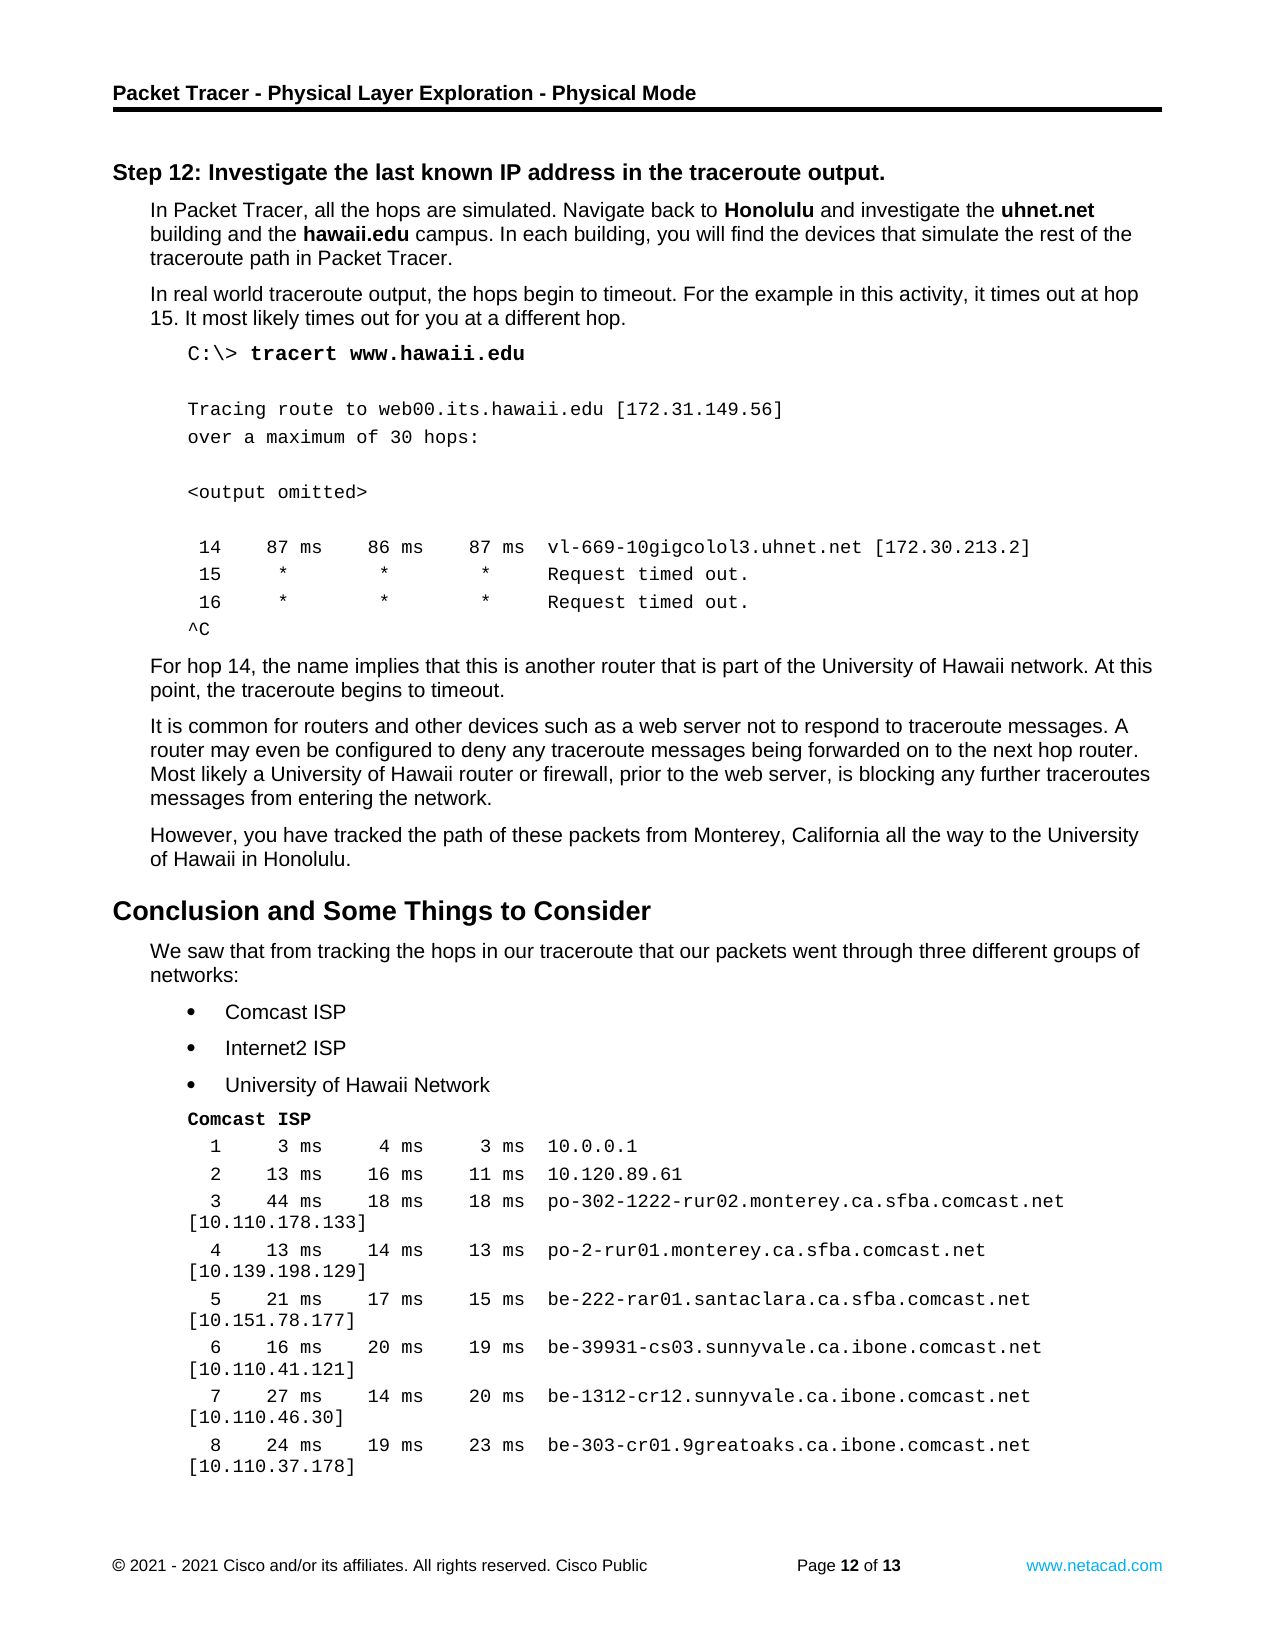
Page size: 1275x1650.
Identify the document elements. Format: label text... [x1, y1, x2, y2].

text Tracing route to web00.its.hawaii.edu [172.31.149.56] [187, 400, 1162, 421]
text Comcast ISP [187, 1109, 1162, 1131]
text In Packet Tracer, all the hops are simulated. Navigate back to Honolulu and investigate the uhnet.net building and the hawaii.edu campus. In each building, you will find the devices that simulate the rest of the traceroute path in Packet Tracer. [150, 198, 1162, 270]
subtitle Investigate the last known IP address in the traceroute output. [112, 159, 1162, 185]
text 3 44 ms 18 ms 18 ms po-302-1222-rur02.monterey.ca.sfba.comcast.net [10.110.178.133] [187, 1192, 1162, 1234]
list University of Hawaii Network [187, 1073, 1162, 1097]
text We saw that from tracking the hops in our traceroute that our packets went through three different groups of networks: [150, 939, 1162, 987]
text 1 3 ms 4 ms 3 ms 10.0.0.1 [187, 1137, 1162, 1158]
text However, you have tracked the path of these packets from Monterey, California all the way to the University of Hawaii in Honolulu. [150, 822, 1162, 870]
text 8 24 ms 19 ms 23 ms be-303-cr01.9greatoaks.ca.ibone.comcast.net [10.110.37.178] [187, 1436, 1162, 1478]
text over a maximum of 30 hops: [187, 427, 1162, 449]
text 2 13 ms 16 ms 11 ms 10.120.89.61 [187, 1164, 1162, 1186]
text It is common for routers and other devices such as a web server not to respond to traceroute messages. A router may even be configured to deny any traceroute messages being forwarded on to the next hop router. Most likely a University of Hawaii router or firewall, prior to the web server, is blocking any further traceroutes messages from entering the network. [150, 714, 1162, 810]
text 14 87 ms 86 ms 87 ms vl-669-10gigcolol3.uhnet.net [172.30.213.2] [187, 537, 1162, 559]
text For hop 14, the name implies that this is another router that is part of the University of Hawaii network. At this point, the traceroute begins to timeout. [150, 654, 1162, 702]
text 7 27 ms 14 ms 20 ms be-1312-cr12.sunnyvale.ca.ibone.comcast.net [10.110.46.30] [187, 1387, 1162, 1429]
text 5 21 ms 17 ms 15 ms be-222-rar01.santaclara.ca.sfba.comcast.net [10.151.78.177] [187, 1289, 1162, 1332]
text ^C [187, 620, 1162, 641]
subtitle Conclusion and Some Things to Consider [112, 895, 1162, 927]
list Comcast ISP [187, 999, 1162, 1024]
text <output omitted> [187, 482, 1162, 504]
text C:\> tracert www.hawaii.edu [187, 343, 1162, 366]
text 6 16 ms 20 ms 19 ms be-39931-cs03.sunnyvale.ca.ibone.comcast.net [10.110.41.121] [187, 1338, 1162, 1381]
text In real world traceroute output, the hops begin to timeout. For the example in this activity, it times out at hop 15. It most likely times out for you at a different hop. [150, 282, 1162, 330]
list Internet2 ISP [187, 1036, 1162, 1060]
text 4 13 ms 14 ms 13 ms po-2-rur01.monterey.ca.sfba.comcast.net [10.139.198.129] [187, 1241, 1162, 1283]
text 15 * * * Request timed out. [187, 565, 1162, 586]
text 16 * * * Request timed out. [187, 592, 1162, 614]
